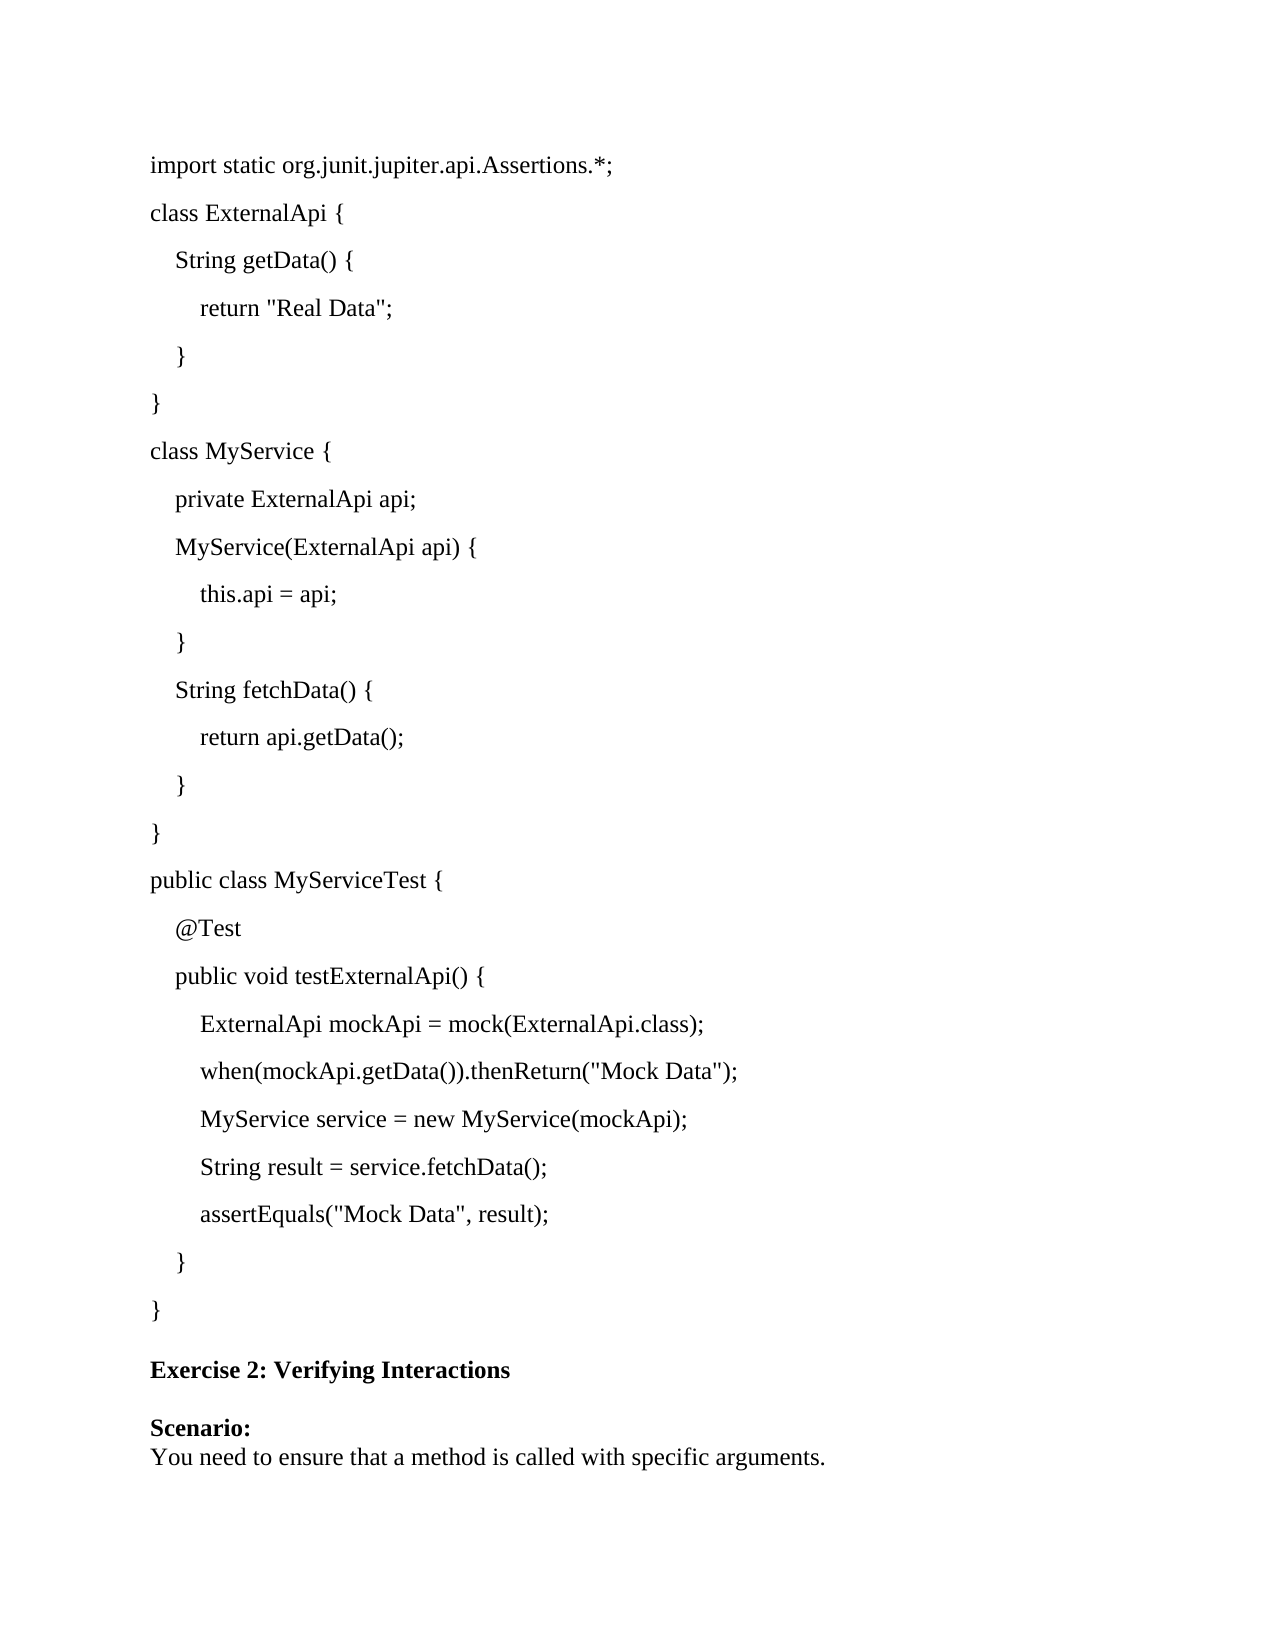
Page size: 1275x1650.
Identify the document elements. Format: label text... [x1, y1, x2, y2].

subtitle Exercise 2: Verifying Interactions [150, 1355, 1125, 1384]
text } [150, 341, 1125, 369]
text class ExternalApi { [150, 198, 1125, 226]
text } [150, 627, 1125, 656]
text } [150, 388, 1125, 417]
text MyService(ExternalApi api) { [150, 532, 1125, 560]
text class MyService { [150, 436, 1125, 465]
text return api.getData(); [150, 722, 1125, 751]
text public class MyServiceTest { [150, 866, 1125, 894]
text } [150, 1295, 1125, 1324]
text import static org.junit.jupiter.api.Assertions.*; [150, 150, 1125, 179]
text MyService service = new MyService(mockApi); [150, 1104, 1125, 1133]
text } [150, 770, 1125, 799]
text String fetchData() { [150, 675, 1125, 703]
text when(mockApi.getData()).thenReturn("Mock Data"); [150, 1056, 1125, 1085]
text public void testExternalApi() { [150, 961, 1125, 990]
text return "Real Data"; [150, 293, 1125, 322]
text } [150, 818, 1125, 847]
text this.api = api; [150, 579, 1125, 608]
text ExternalApi mockApi = mock(ExternalApi.class); [150, 1009, 1125, 1037]
text String result = service.fetchData(); [150, 1152, 1125, 1181]
text Scenario: You need to ensure that a method is called with specific arguments. [150, 1413, 1125, 1471]
text private ExternalApi api; [150, 484, 1125, 513]
text @Test [150, 913, 1125, 942]
text } [150, 1247, 1125, 1276]
text assertEquals("Mock Data", result); [150, 1199, 1125, 1228]
text String getData() { [150, 245, 1125, 274]
